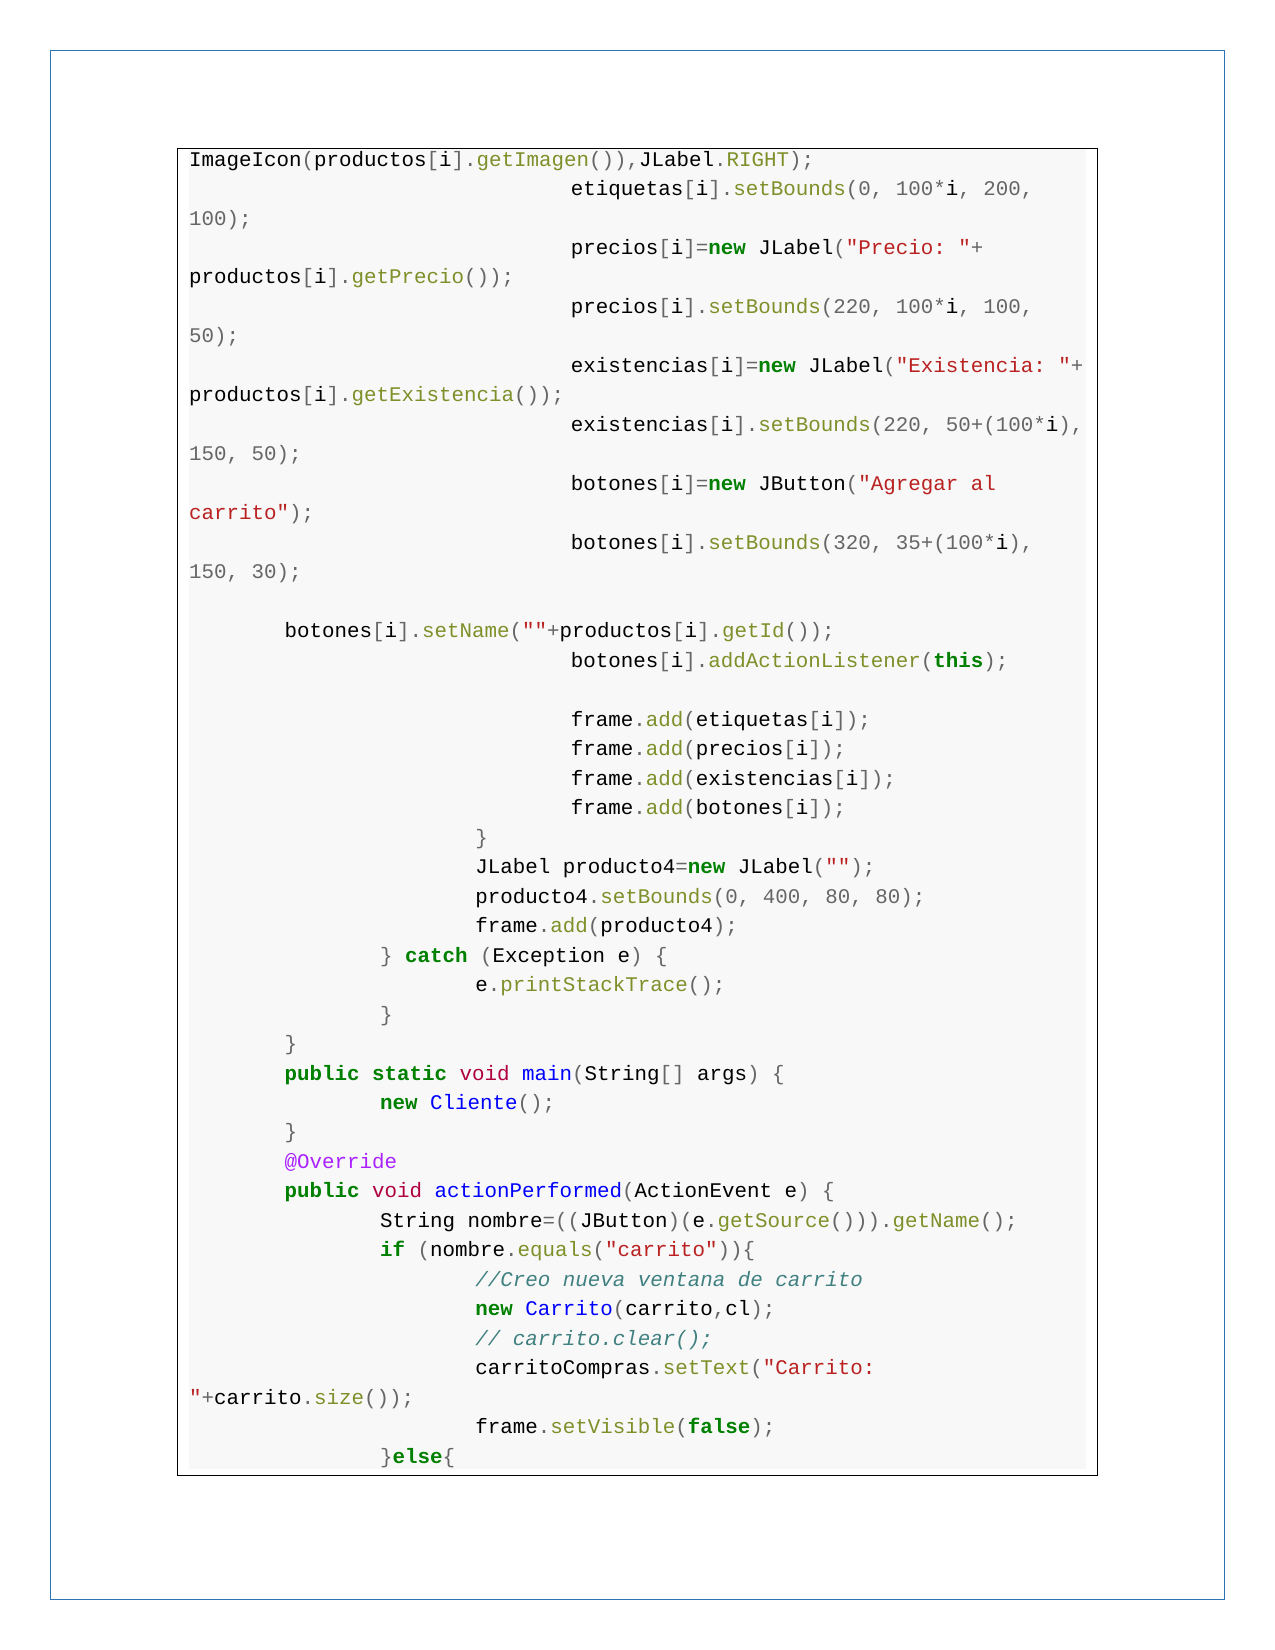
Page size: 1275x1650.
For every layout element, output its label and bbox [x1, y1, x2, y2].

table_header [178, 149, 1097, 1475]
